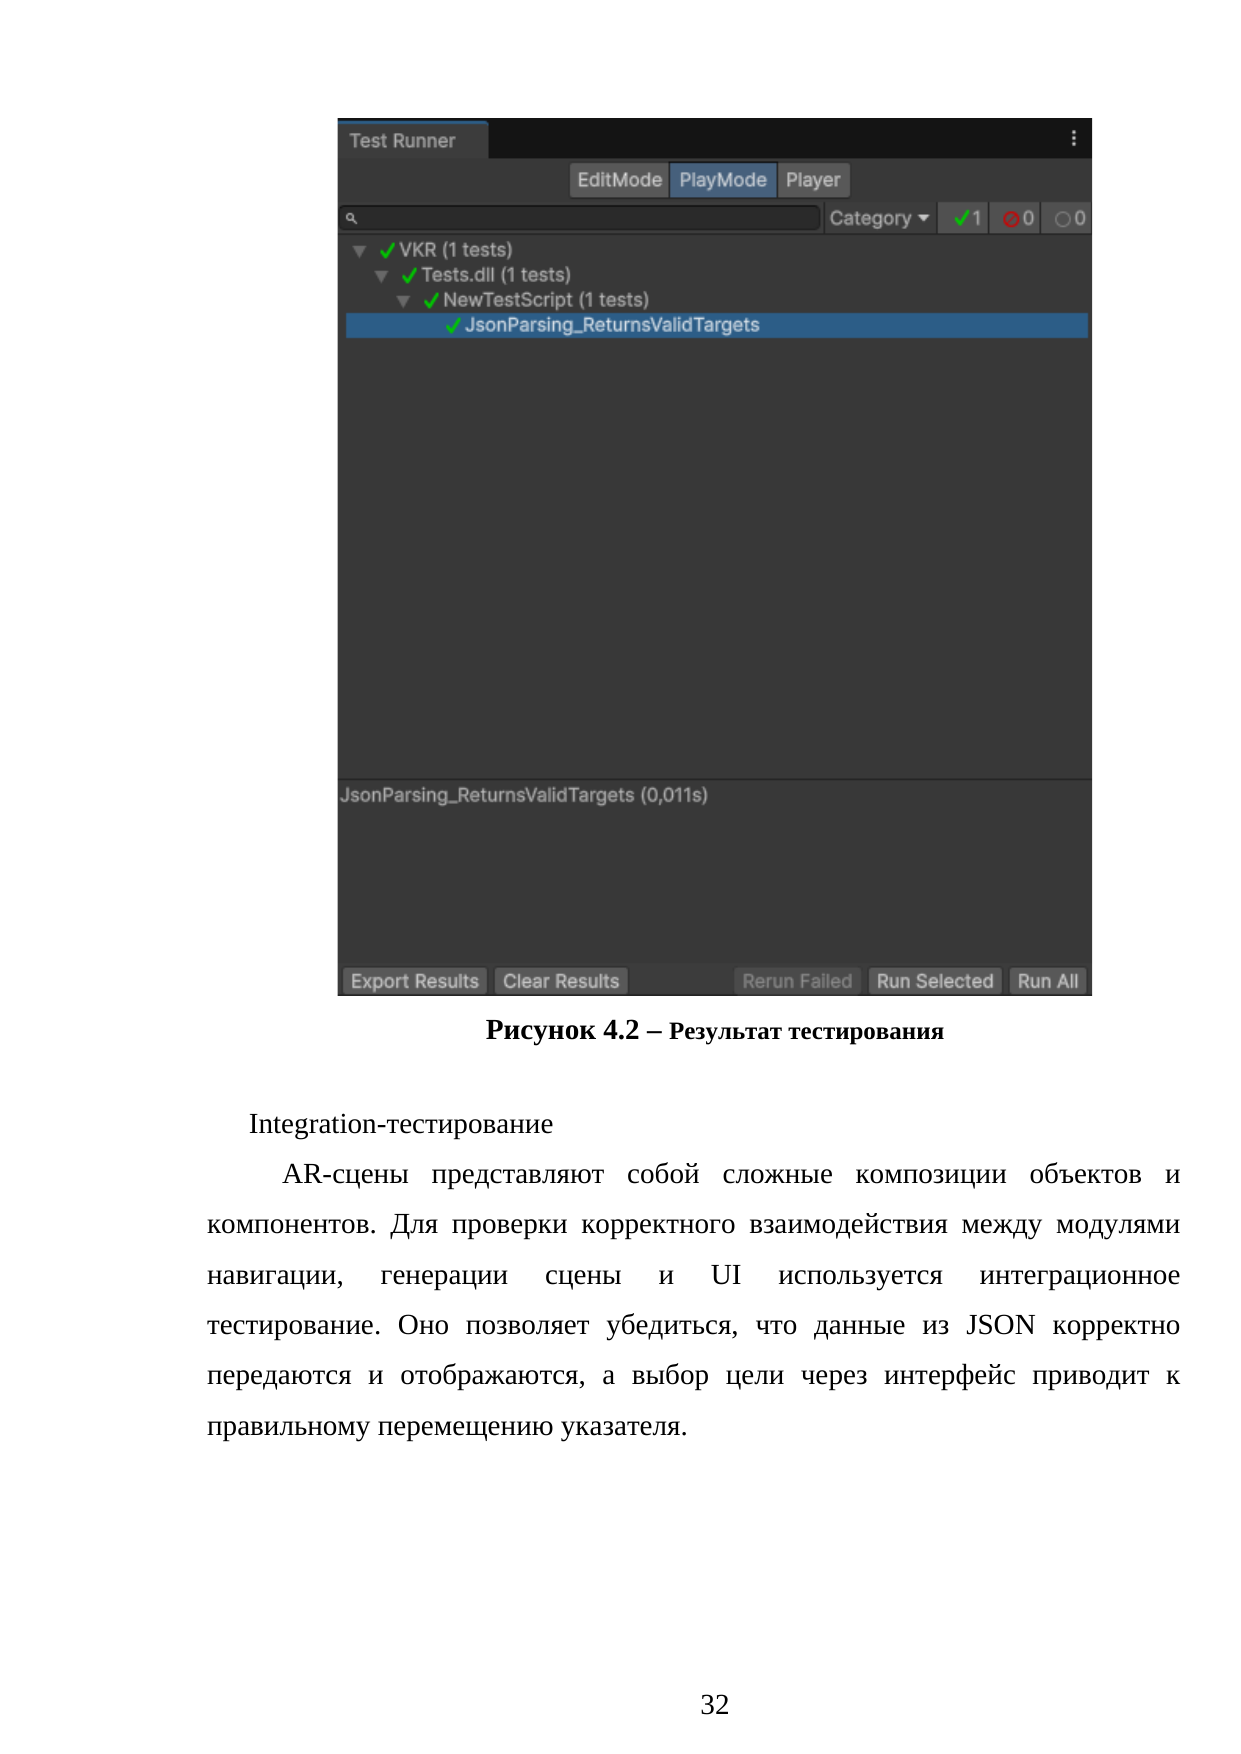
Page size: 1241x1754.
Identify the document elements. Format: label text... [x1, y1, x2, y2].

list AR-сцены представляют собой сложные композиции объектов и компонентов. Для проверки корректного взаимодействия между модулями навигации, генерации сцены и UI используется интеграционное тестирование. Оно позволяет убедиться, что данные из JSON корректно передаются и отображаются, а выбор цели через интерфейс приводит к правильному перемещению указателя. [207, 1156, 1181, 1441]
list Рисунок 4.2 – Результат тестирования [207, 1012, 1181, 1046]
picture [337, 118, 1093, 996]
list Integration-тестирование [207, 1106, 1181, 1139]
